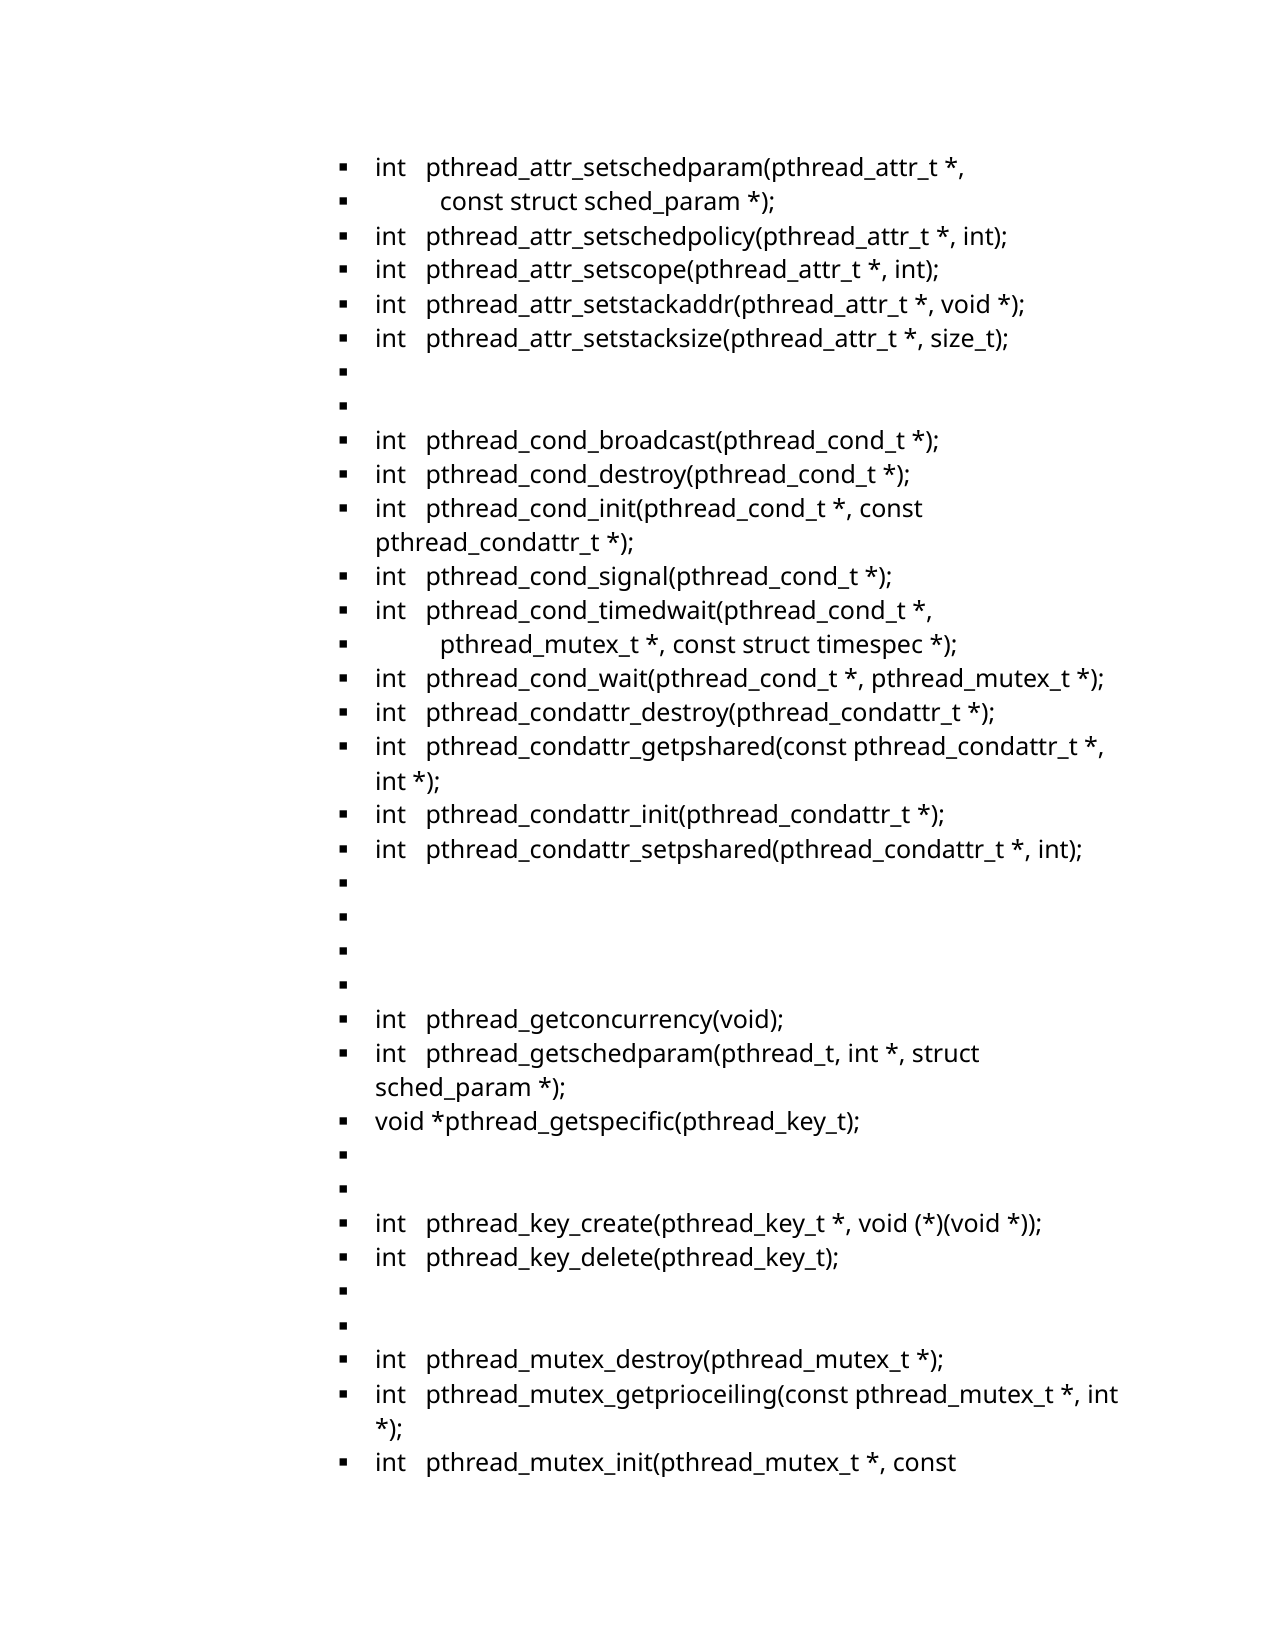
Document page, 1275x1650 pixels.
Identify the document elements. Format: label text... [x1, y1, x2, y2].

list int pthread_cond_destroy(pthread_cond_t *); [337, 457, 1125, 491]
list int pthread_key_delete(pthread_key_t); [337, 1240, 1125, 1274]
list int pthread_attr_setstackaddr(pthread_attr_t *, void *); [337, 286, 1125, 320]
list int pthread_attr_setstacksize(pthread_attr_t *, size_t); [337, 320, 1125, 354]
list int pthread_cond_signal(pthread_cond_t *); [337, 559, 1125, 593]
list int pthread_cond_wait(pthread_cond_t *, pthread_mutex_t *); [337, 661, 1125, 695]
list int pthread_cond_broadcast(pthread_cond_t *); [337, 422, 1125, 457]
list int pthread_getschedparam(pthread_t, int *, struct sched_param *); [337, 1036, 1125, 1104]
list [337, 1444, 1125, 1478]
list int pthread_cond_init(pthread_cond_t *, const pthread_condattr_t *); [337, 491, 1125, 559]
list int pthread_attr_setschedparam(pthread_attr_t *, [337, 150, 1125, 184]
list int pthread_getconcurrency(void); [337, 1002, 1125, 1036]
list void *pthread_getspecific(pthread_key_t); [337, 1104, 1125, 1138]
list int pthread_condattr_getpshared(const pthread_condattr_t *, int *); [337, 729, 1125, 797]
list int pthread_condattr_setpshared(pthread_condattr_t *, int); [337, 831, 1125, 865]
list int pthread_condattr_init(pthread_condattr_t *); [337, 797, 1125, 831]
list int pthread_attr_setscope(pthread_attr_t *, int); [337, 252, 1125, 286]
list int pthread_attr_setschedpolicy(pthread_attr_t *, int); [337, 218, 1125, 252]
list pthread_mutex_t *, const struct timespec *); [337, 627, 1125, 661]
list int pthread_mutex_getprioceiling(const pthread_mutex_t *, int *); [337, 1376, 1125, 1444]
list int pthread_key_create(pthread_key_t *, void (*)(void *)); [337, 1206, 1125, 1240]
list const struct sched_param *); [337, 184, 1125, 218]
list int pthread_condattr_destroy(pthread_condattr_t *); [337, 695, 1125, 729]
list int pthread_mutex_destroy(pthread_mutex_t *); [337, 1342, 1125, 1376]
list int pthread_cond_timedwait(pthread_cond_t *, [337, 593, 1125, 627]
